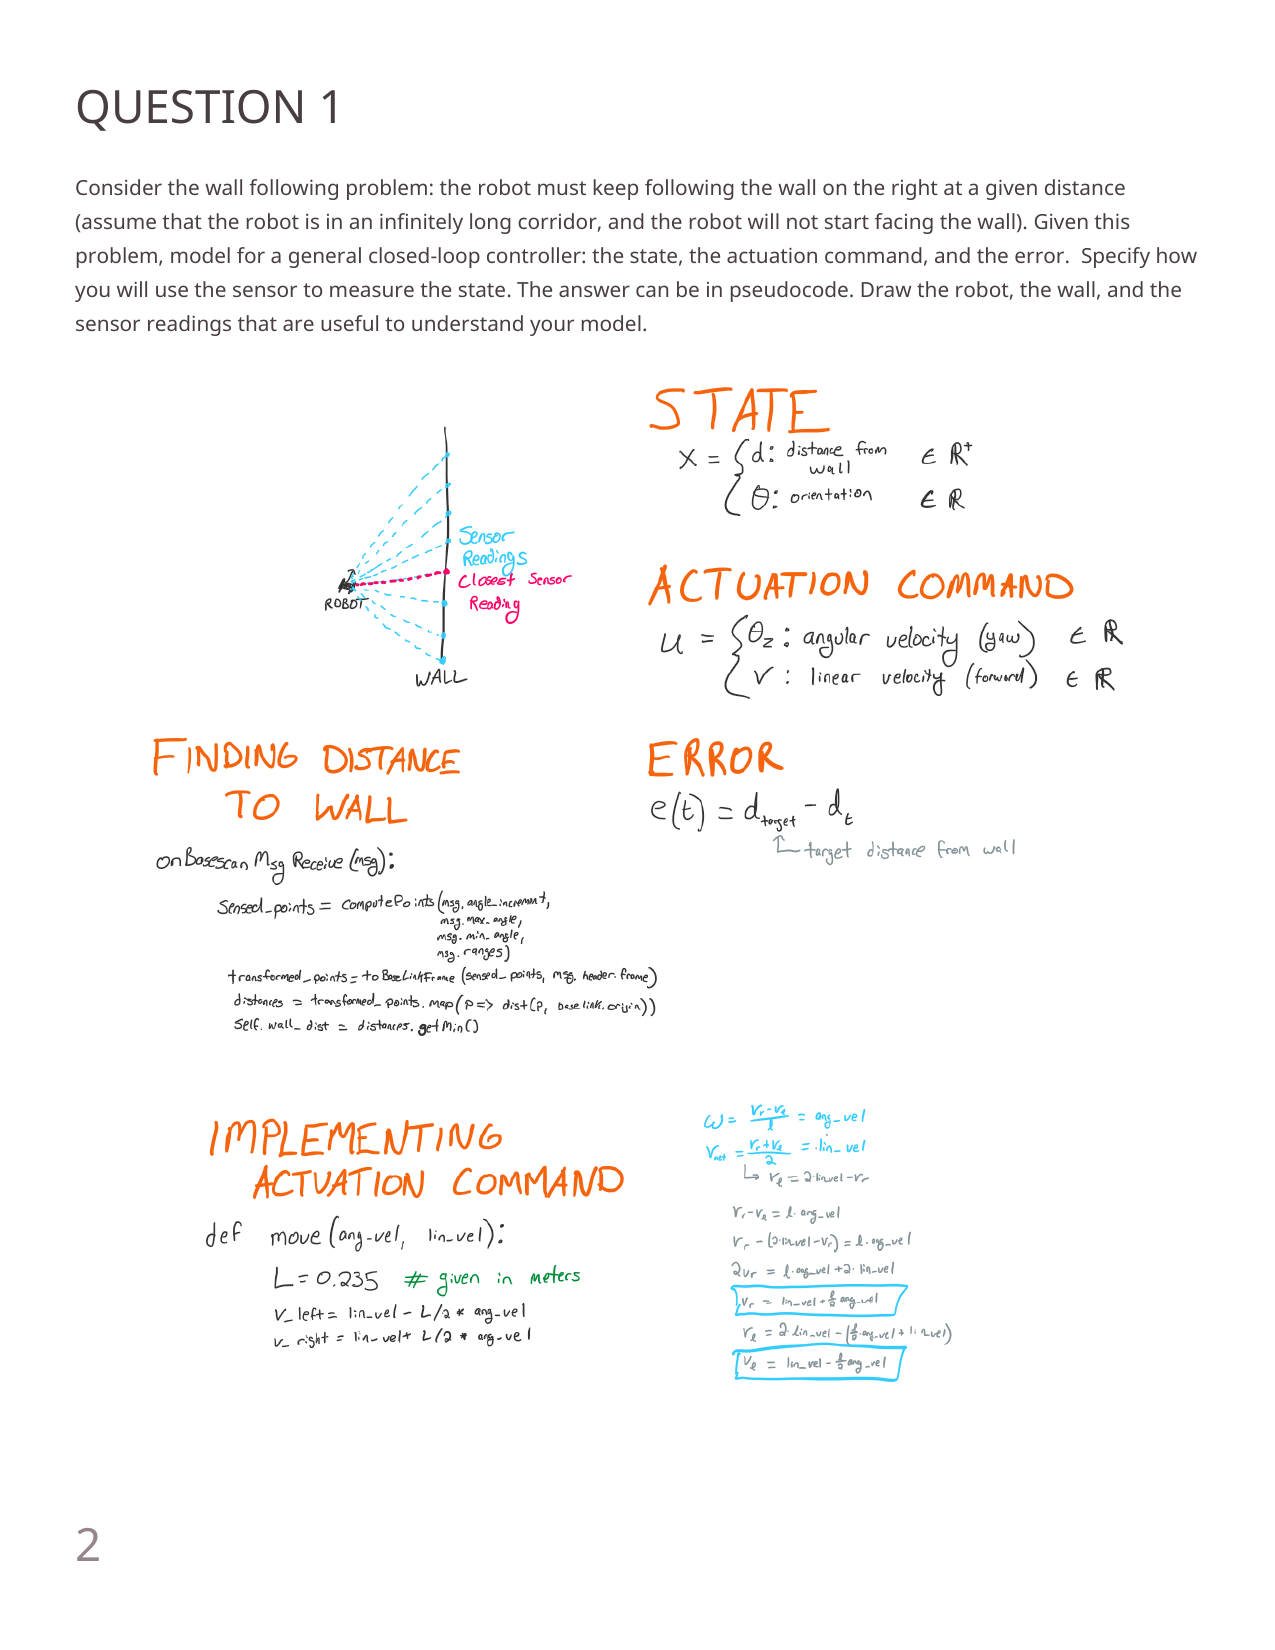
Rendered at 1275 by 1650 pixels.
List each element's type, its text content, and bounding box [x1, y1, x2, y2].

picture [146, 380, 1129, 1386]
text Consider the wall following problem: the robot must keep following the wall on the right at a given distance (assume that the robot is in an infinitely long corridor, and the robot will not start facing the wall). Given this problem, model for a general closed-loop controller: the state, the actuation command, and the error. Specify how you will use the sensor to measure the state. The answer can be in pseudocode. Draw the robot, the wall, and the sensor readings that are useful to understand your model. [75, 173, 1200, 337]
subtitle QUESTION 1 [75, 75, 1200, 137]
